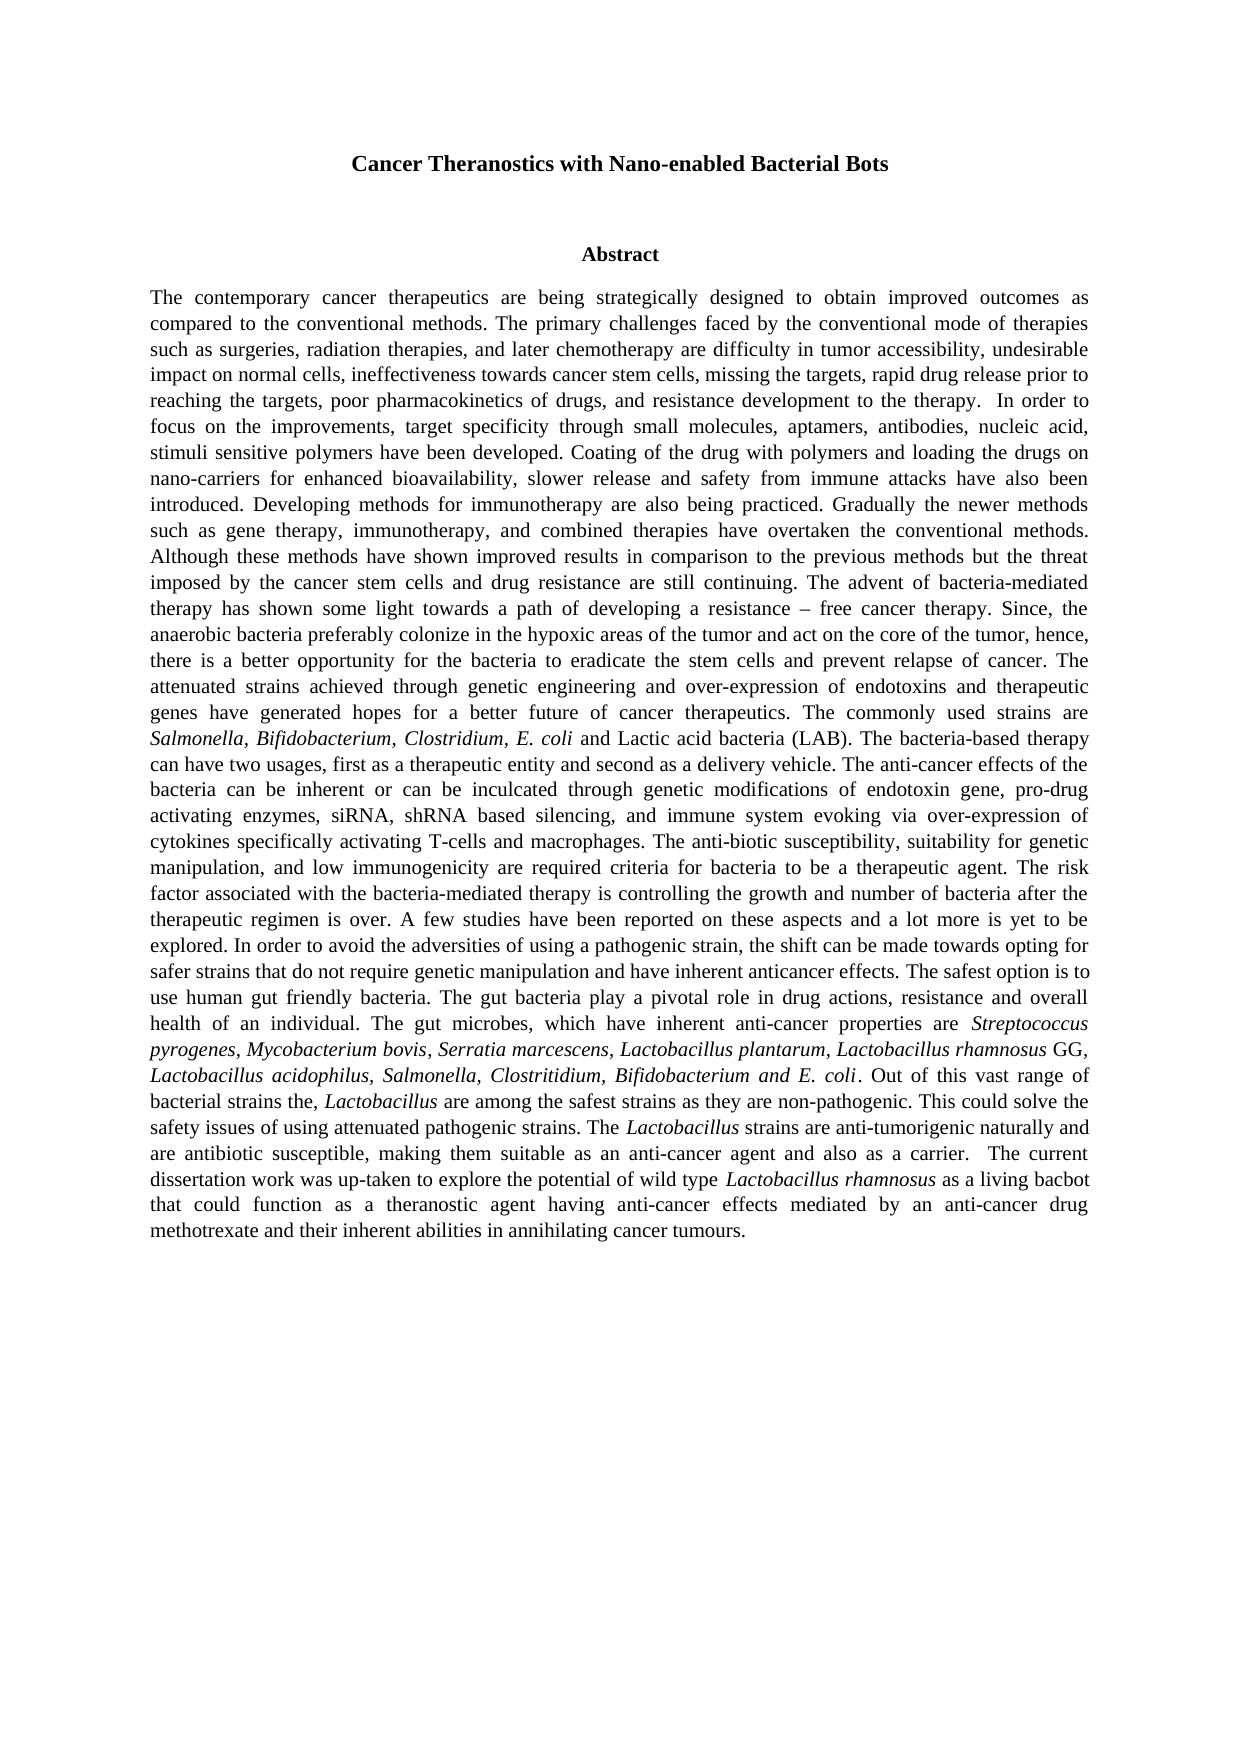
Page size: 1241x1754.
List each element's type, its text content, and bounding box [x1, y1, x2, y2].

text The contemporary cancer therapeutics are being strategically designed to obtain improved outcomes as compared to the conventional methods. The primary challenges faced by the conventional mode of therapies such as surgeries, radiation therapies, and later chemotherapy are difficulty in tumor accessibility, undesirable impact on normal cells, ineffectiveness towards cancer stem cells, missing the targets, rapid drug release prior to reaching the targets, poor pharmacokinetics of drugs, and resistance development to the therapy. In order to focus on the improvements, target specificity through small molecules, aptamers, antibodies, nucleic acid, stimuli sensitive polymers have been developed. Coating of the drug with polymers and loading the drugs on nano-carriers for enhanced bioavailability, slower release and safety from immune attacks have also been introduced. Developing methods for immunotherapy are also being practiced. Gradually the newer methods such as gene therapy, immunotherapy, and combined therapies have overtaken the conventional methods. Although these methods have shown improved results in comparison to the previous methods but the threat imposed by the cancer stem cells and drug resistance are still continuing. The advent of bacteria-mediated therapy has shown some light towards a path of developing a resistance – free cancer therapy. Since, the anaerobic bacteria preferably colonize in the hypoxic areas of the tumor and act on the core of the tumor, hence, there is a better opportunity for the bacteria to eradicate the stem cells and prevent relapse of cancer. The attenuated strains achieved through genetic engineering and over-expression of endotoxins and therapeutic genes have generated hopes for a better future of cancer therapeutics. The commonly used strains are Salmonella, Bifidobacterium, Clostridium, E. coli and Lactic acid bacteria (LAB). The bacteria-based therapy can have two usages, first as a therapeutic entity and second as a delivery vehicle. The anti-cancer effects of the bacteria can be inherent or can be inculcated through genetic modifications of endotoxin gene, pro-drug activating enzymes, siRNA, shRNA based silencing, and immune system evoking via over-expression of cytokines specifically activating T-cells and macrophages. The anti-biotic susceptibility, suitability for genetic manipulation, and low immunogenicity are required criteria for bacteria to be a therapeutic agent. The risk factor associated with the bacteria-mediated therapy is controlling the growth and number of bacteria after the therapeutic regimen is over. A few studies have been reported on these aspects and a lot more is yet to be explored. In order to avoid the adversities of using a pathogenic strain, the shift can be made towards opting for safer strains that do not require genetic manipulation and have inherent anticancer effects. The safest option is to use human gut friendly bacteria. The gut bacteria play a pivotal role in drug actions, resistance and overall health of an individual. The gut microbes, which have inherent anti-cancer properties are Streptococcus pyrogenes, Mycobacterium bovis, Serratia marcescens, Lactobacillus plantarum, Lactobacillus rhamnosus GG, Lactobacillus acidophilus, Salmonella, Clostritidium, Bifidobacterium and E. coli. Out of this vast range of bacterial strains the, Lactobacillus are among the safest strains as they are non-pathogenic. This could solve the safety issues of using attenuated pathogenic strains. The Lactobacillus strains are anti-tumorigenic naturally and are antibiotic susceptible, making them suitable as an anti-cancer agent and also as a carrier. The current dissertation work was up-taken to explore the potential of wild type Lactobacillus rhamnosus as a living bacbot that could function as a theranostic agent having anti-cancer effects mediated by an anti-cancer drug methotrexate and their inherent abilities in annihilating cancer tumours. [150, 284, 1090, 1242]
text Abstract [150, 242, 1090, 266]
text Cancer Theranostics with Nano-enabled Bacterial Bots [150, 150, 1090, 176]
